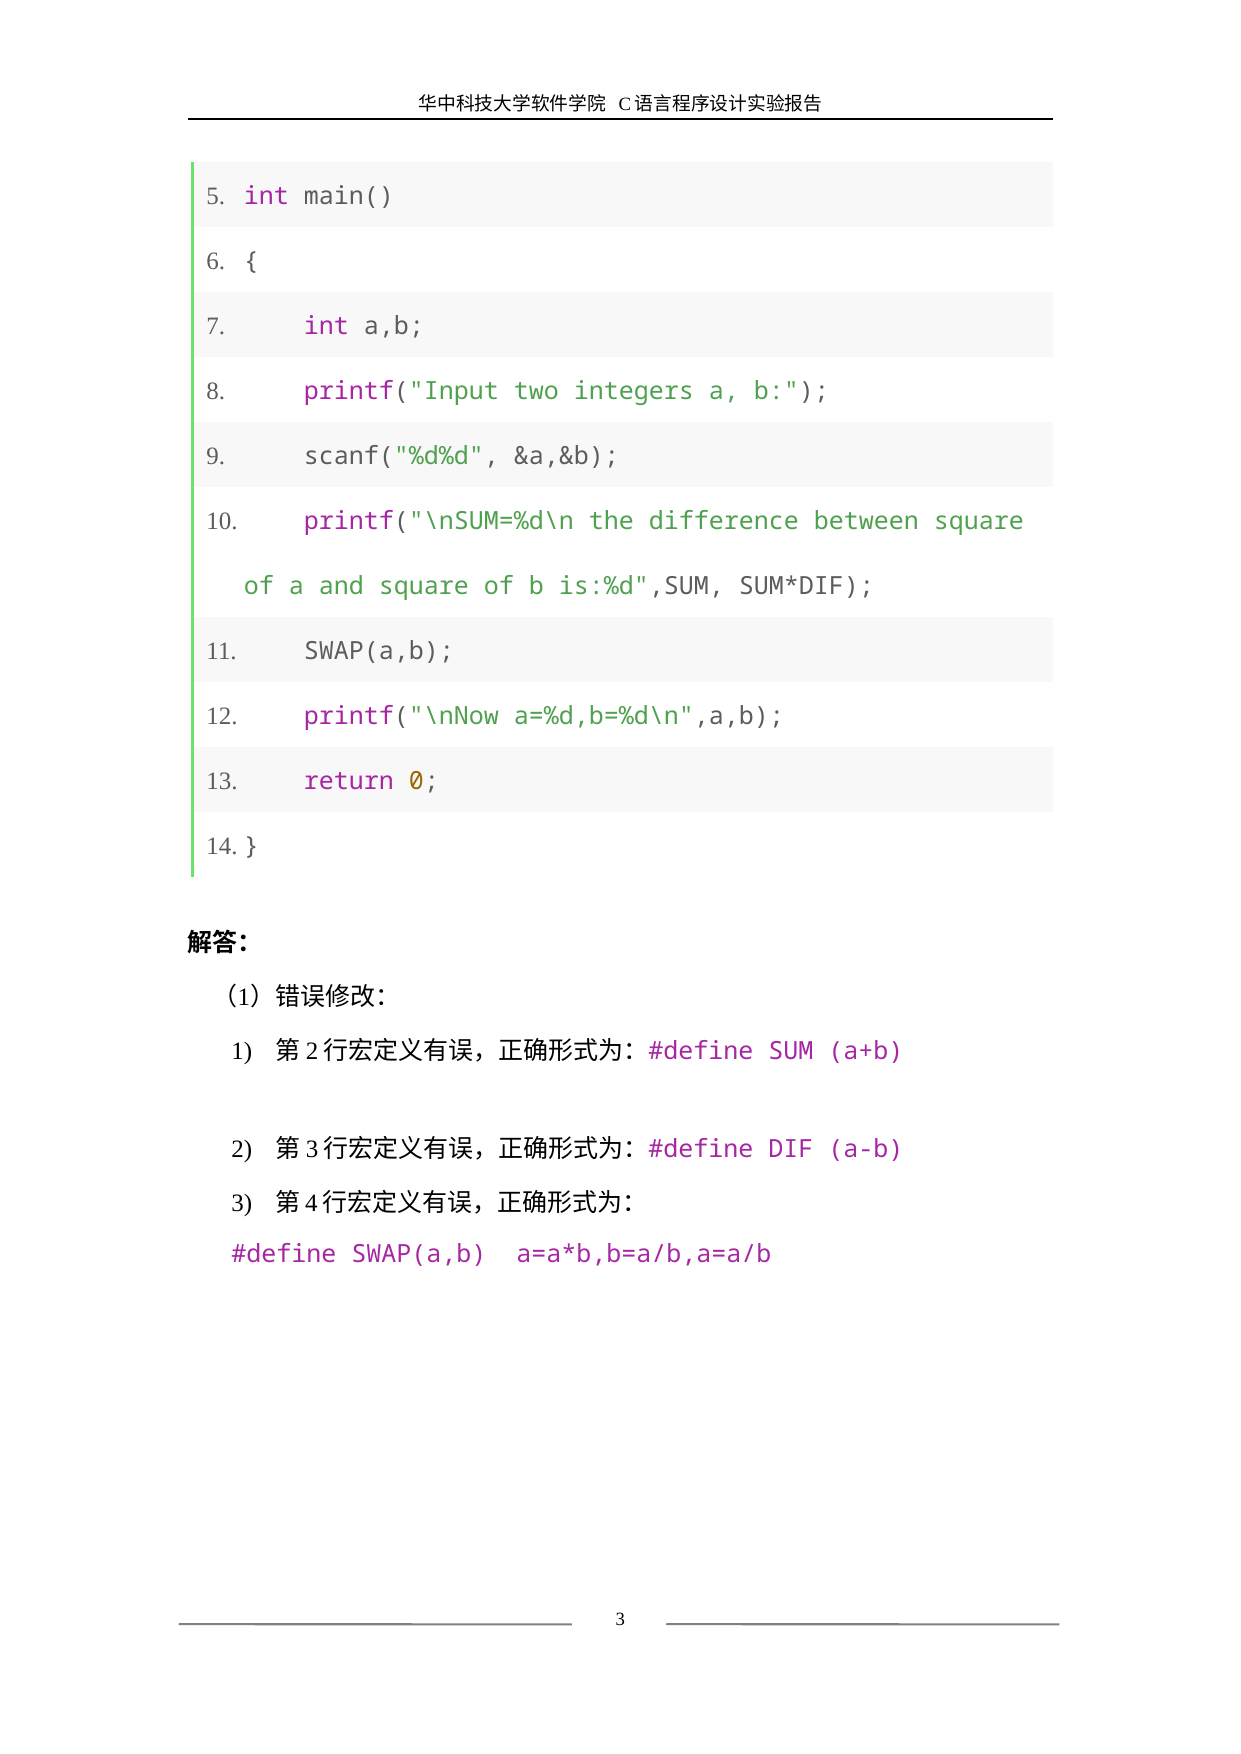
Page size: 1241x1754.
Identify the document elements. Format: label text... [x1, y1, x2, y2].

list int a,b; [194, 292, 1053, 357]
list printf("Input two integers a, b:"); [194, 357, 1053, 422]
list SWAP(a,b); [194, 617, 1053, 682]
list printf("\nSUM=%d\n the difference between square of a and square of b is:%d",SUM, SUM*DIF); [194, 487, 1053, 617]
list return 0; [194, 747, 1053, 812]
list } [194, 812, 1053, 877]
list printf("\nNow a=%d,b=%d\n",a,b); [194, 682, 1053, 747]
list scanf("%d%d", &a,&b); [194, 422, 1053, 487]
text 解答： [187, 922, 1053, 958]
list { [194, 227, 1053, 292]
list 3) 第4行宏定义有误，正确形式为：#define SWAP(a,b) a=a*b,b=a/b,a=a/b [231, 1183, 1053, 1270]
list （1）错误修改： [187, 976, 1053, 1013]
list 第2行宏定义有误，正确形式为：#define SUM (a+b) [231, 1031, 1053, 1067]
list int main() [194, 162, 1053, 227]
list 第3行宏定义有误，正确形式为：#define DIF (a-b) [231, 1128, 1053, 1164]
